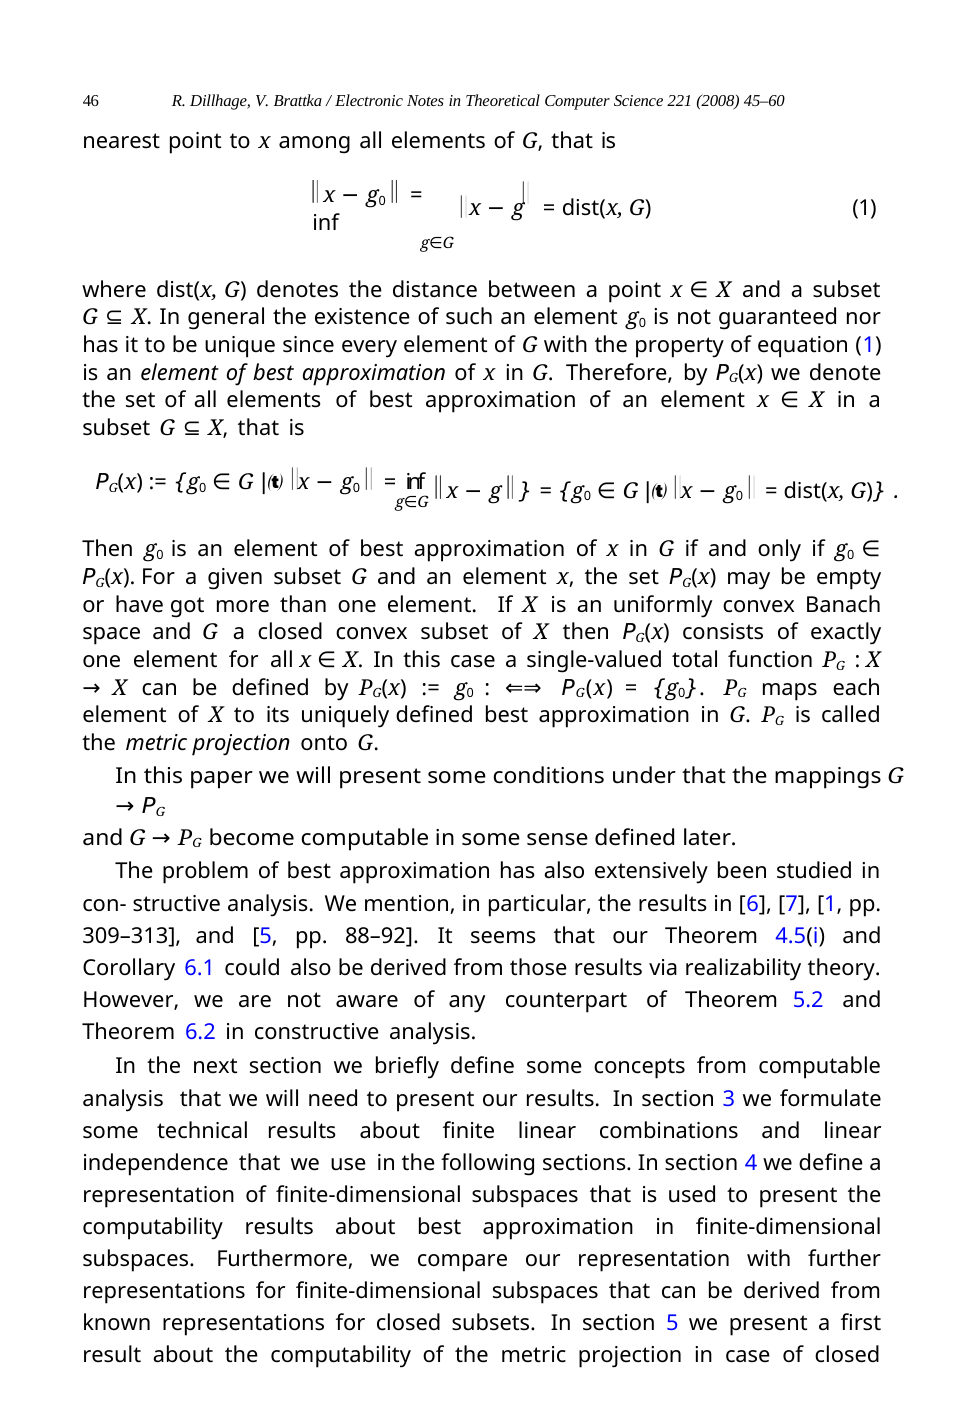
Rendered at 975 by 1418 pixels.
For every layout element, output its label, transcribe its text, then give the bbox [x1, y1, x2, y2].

picture [365, 467, 372, 490]
text Then g0 is an element of best approximation of x in G if and only if g0 ∈ PG(x). For a given subset G and an element x, the set PG(x) may be empty or have got more than one element. If X is an uniformly convex Banach space and G a closed convex subset of X then PG(x) consists of exactly one element for all x ∈ X. In this case a single-valued total function PG : X → X can be defined by PG(x) := g0 : ⇐⇒ PG(x) = {g0}. PG maps each element of X to its uniquely defined best approximation in G. PG is called the metric projection onto G. [82, 534, 881, 756]
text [82, 1050, 882, 1369]
text and G → PG become computable in some sense defined later. [82, 822, 904, 851]
picture [522, 181, 529, 192]
text In this paper we will present some conditions under that the mappings G → PG [115, 760, 904, 820]
picture [291, 467, 298, 490]
text g∈G [71, 236, 454, 251]
picture [460, 195, 467, 218]
text x − g } = {g0 ∈ G | x − g0 = dist(x, G)} . [435, 475, 904, 506]
picture [674, 475, 681, 499]
text g∈G [71, 495, 429, 511]
text PG(x) := {g0 ∈ G | x − g0 = inf [95, 467, 429, 495]
text nearest point to x among all elements of G, that is [82, 124, 904, 154]
picture [312, 180, 318, 203]
text where dist(x, G) denotes the distance between a point x ∈ X and a subset G ⊆ X. In general the existence of such an element g0 is not guaranteed nor has it to be unique since every element of G with the property of equation (1) is an element of best approximation of x in G. Therefore, by PG(x) we denote the set of all elements of best approximation of an element x ∈ X in a subset G ⊆ X, that is [82, 275, 881, 441]
text The problem of best approximation has also extensively been studied in con- structive analysis. We mention, in particular, the results in [6], [7], [1, pp. 309–313], and [5, pp. 88–92]. It seems that our Theorem 4.5(i) and Corollary 6.1 could also be derived from those results via realizability theory. However, we are not aware of any counterpart of Theorem 5.2 and Theorem 6.2 in constructive analysis. [82, 856, 881, 1046]
picture [391, 180, 397, 203]
picture [507, 475, 513, 499]
text x − g = dist(x, G) (1) [469, 192, 904, 221]
picture [435, 475, 441, 499]
picture [748, 475, 755, 499]
text x − g0 = inf [312, 180, 454, 236]
